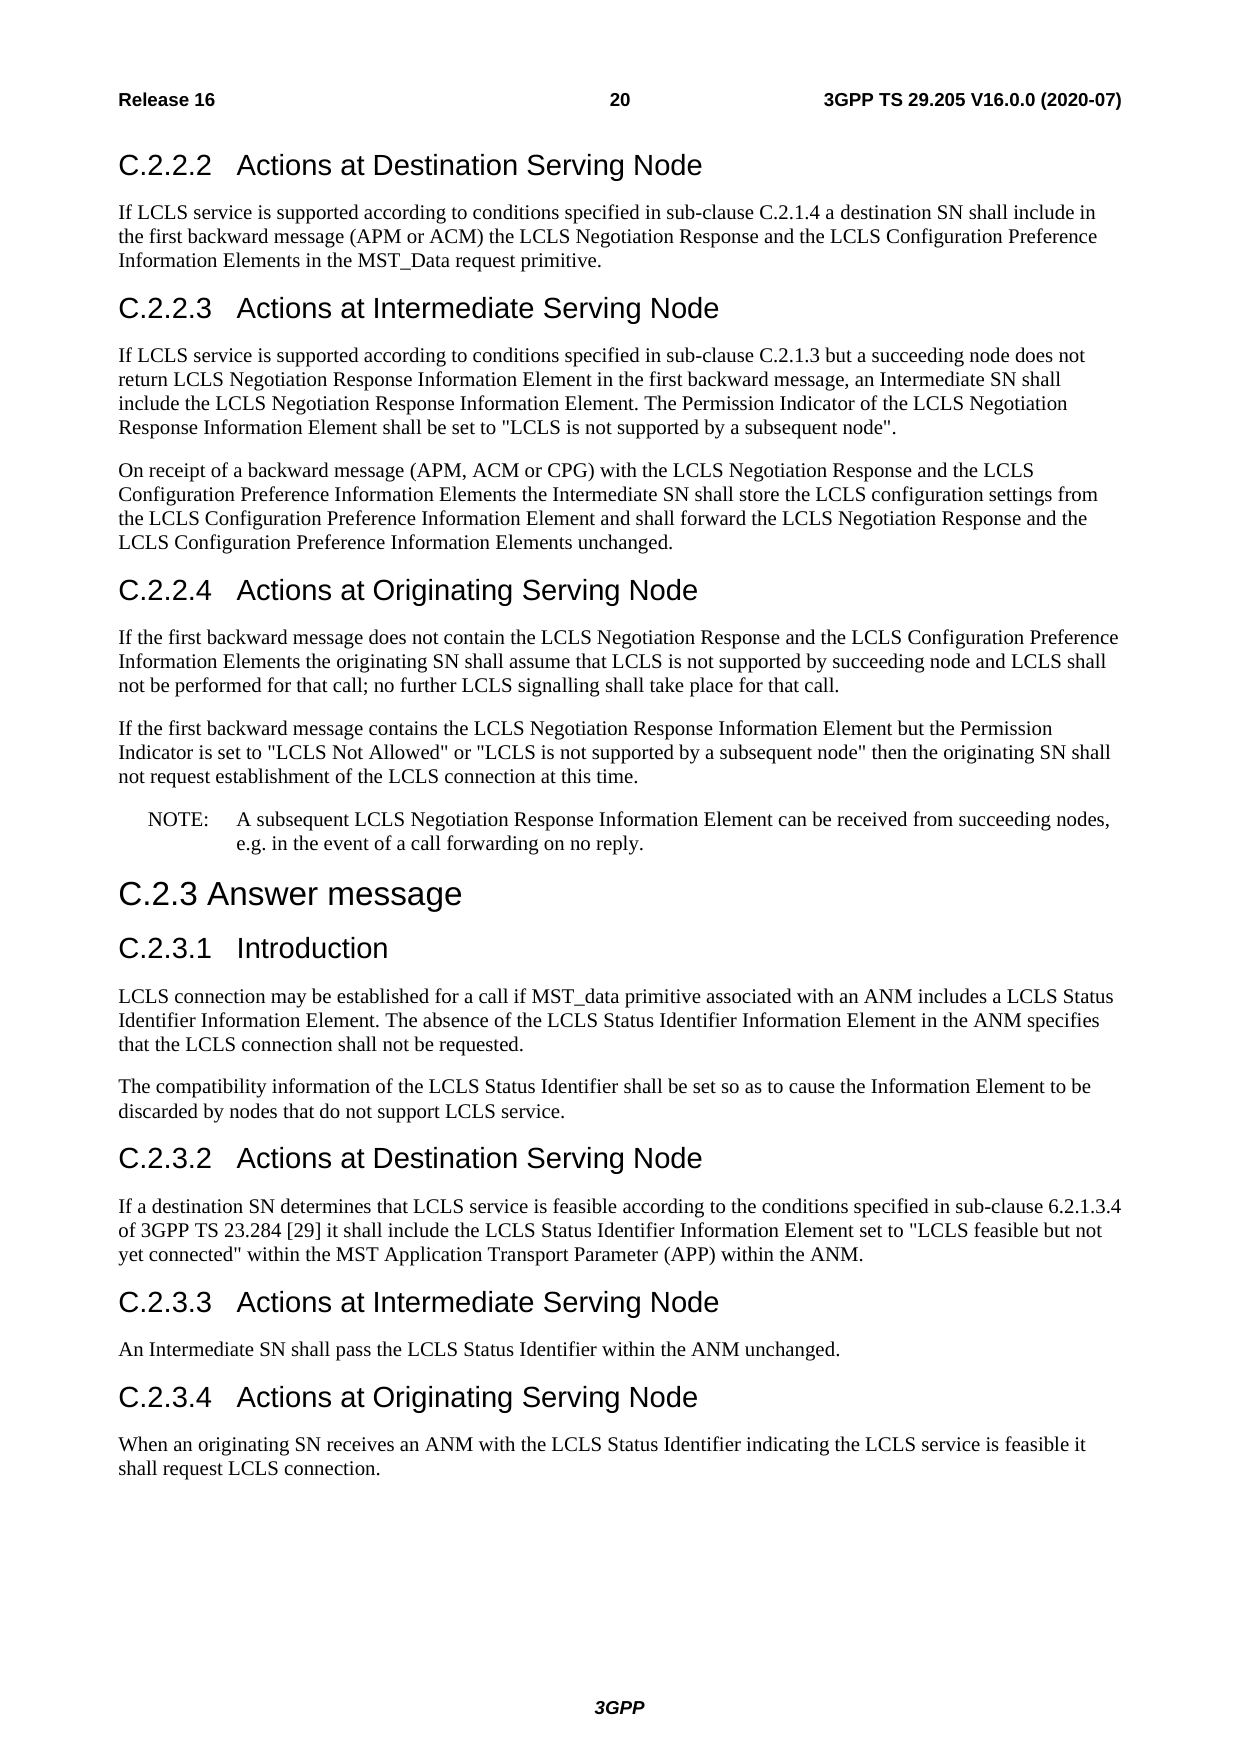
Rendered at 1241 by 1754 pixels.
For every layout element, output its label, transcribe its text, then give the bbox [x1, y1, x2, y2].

text On receipt of a backward message (APM, ACM or CPG) with the LCLS Negotiation Response and the LCLS Configuration Preference Information Elements the Intermediate SN shall store the LCLS configuration settings from the LCLS Configuration Preference Information Element and shall forward the LCLS Negotiation Response and the LCLS Configuration Preference Information Elements unchanged. [118, 458, 1122, 554]
subtitle C.2.3.1 Introduction [118, 931, 1122, 965]
text If LCLS service is supported according to conditions specified in sub-clause C.2.1.4 a destination SN shall include in the first backward message (APM or ACM) the LCLS Negotiation Response and the LCLS Configuration Preference Information Elements in the MST_Data request primitive. [118, 200, 1122, 272]
subtitle C.2.2.2 Actions at Destination Serving Node [118, 147, 1122, 181]
text If LCLS service is supported according to conditions specified in sub-clause C.2.1.3 but a succeeding node does not return LCLS Negotiation Response Information Element in the first backward message, an Intermediate SN shall include the LCLS Negotiation Response Information Element. The Permission Indicator of the LCLS Negotiation Response Information Element shall be set to "LCLS is not supported by a subsequent node". [118, 343, 1122, 439]
subtitle C.2.2.3 Actions at Intermediate Serving Node [118, 291, 1122, 324]
subtitle C.2.3.4 Actions at Originating Serving Node [118, 1380, 1122, 1413]
text If a destination SN determines that LCLS service is feasible according to the conditions specified in sub-clause 6.2.1.3.4 of 3GPP TS 23.284 [29] it shall include the LCLS Status Identifier Information Element set to "LCLS feasible but not yet connected" within the MST Application Transport Parameter (APP) within the ANM. [118, 1194, 1122, 1266]
text LCLS connection may be established for a call if MST_data primitive associated with an ANM includes a LCLS Status Identifier Information Element. The absence of the LCLS Status Identifier Information Element in the ANM specifies that the LCLS connection shall not be requested. [118, 983, 1122, 1056]
subtitle C.2.3.2 Actions at Destination Serving Node [118, 1141, 1122, 1175]
text The compatibility information of the LCLS Status Identifier shall be set so as to cause the Information Element to be discarded by nodes that do not support LCLS service. [118, 1074, 1122, 1123]
text If the first backward message contains the LCLS Negotiation Response Information Element but the Permission Indicator is set to "LCLS Not Allowed" or "LCLS is not supported by a subsequent node" then the originating SN shall not request establishment of the LCLS connection at this time. [118, 716, 1122, 788]
subtitle C.2.2.4 Actions at Originating Serving Node [118, 573, 1122, 607]
text If the first backward message does not contain the LCLS Negotiation Response and the LCLS Configuration Preference Information Elements the originating SN shall assume that LCLS is not supported by succeeding node and LCLS shall not be performed for that call; no further LCLS signalling shall take place for that call. [118, 625, 1122, 697]
text When an originating SN receives an ANM with the LCLS Status Identifier indicating the LCLS service is feasible it shall request LCLS connection. [118, 1432, 1122, 1480]
text NOTE: A subsequent LCLS Negotiation Response Information Element can be received from succeeding nodes, e.g. in the event of a call forwarding on no reply. [148, 807, 1122, 855]
text An Intermediate SN shall pass the LCLS Status Identifier within the ANM unchanged. [118, 1337, 1122, 1361]
subtitle C.2.3.3 Actions at Intermediate Serving Node [118, 1284, 1122, 1318]
subtitle C.2.3 Answer message [118, 874, 1122, 912]
